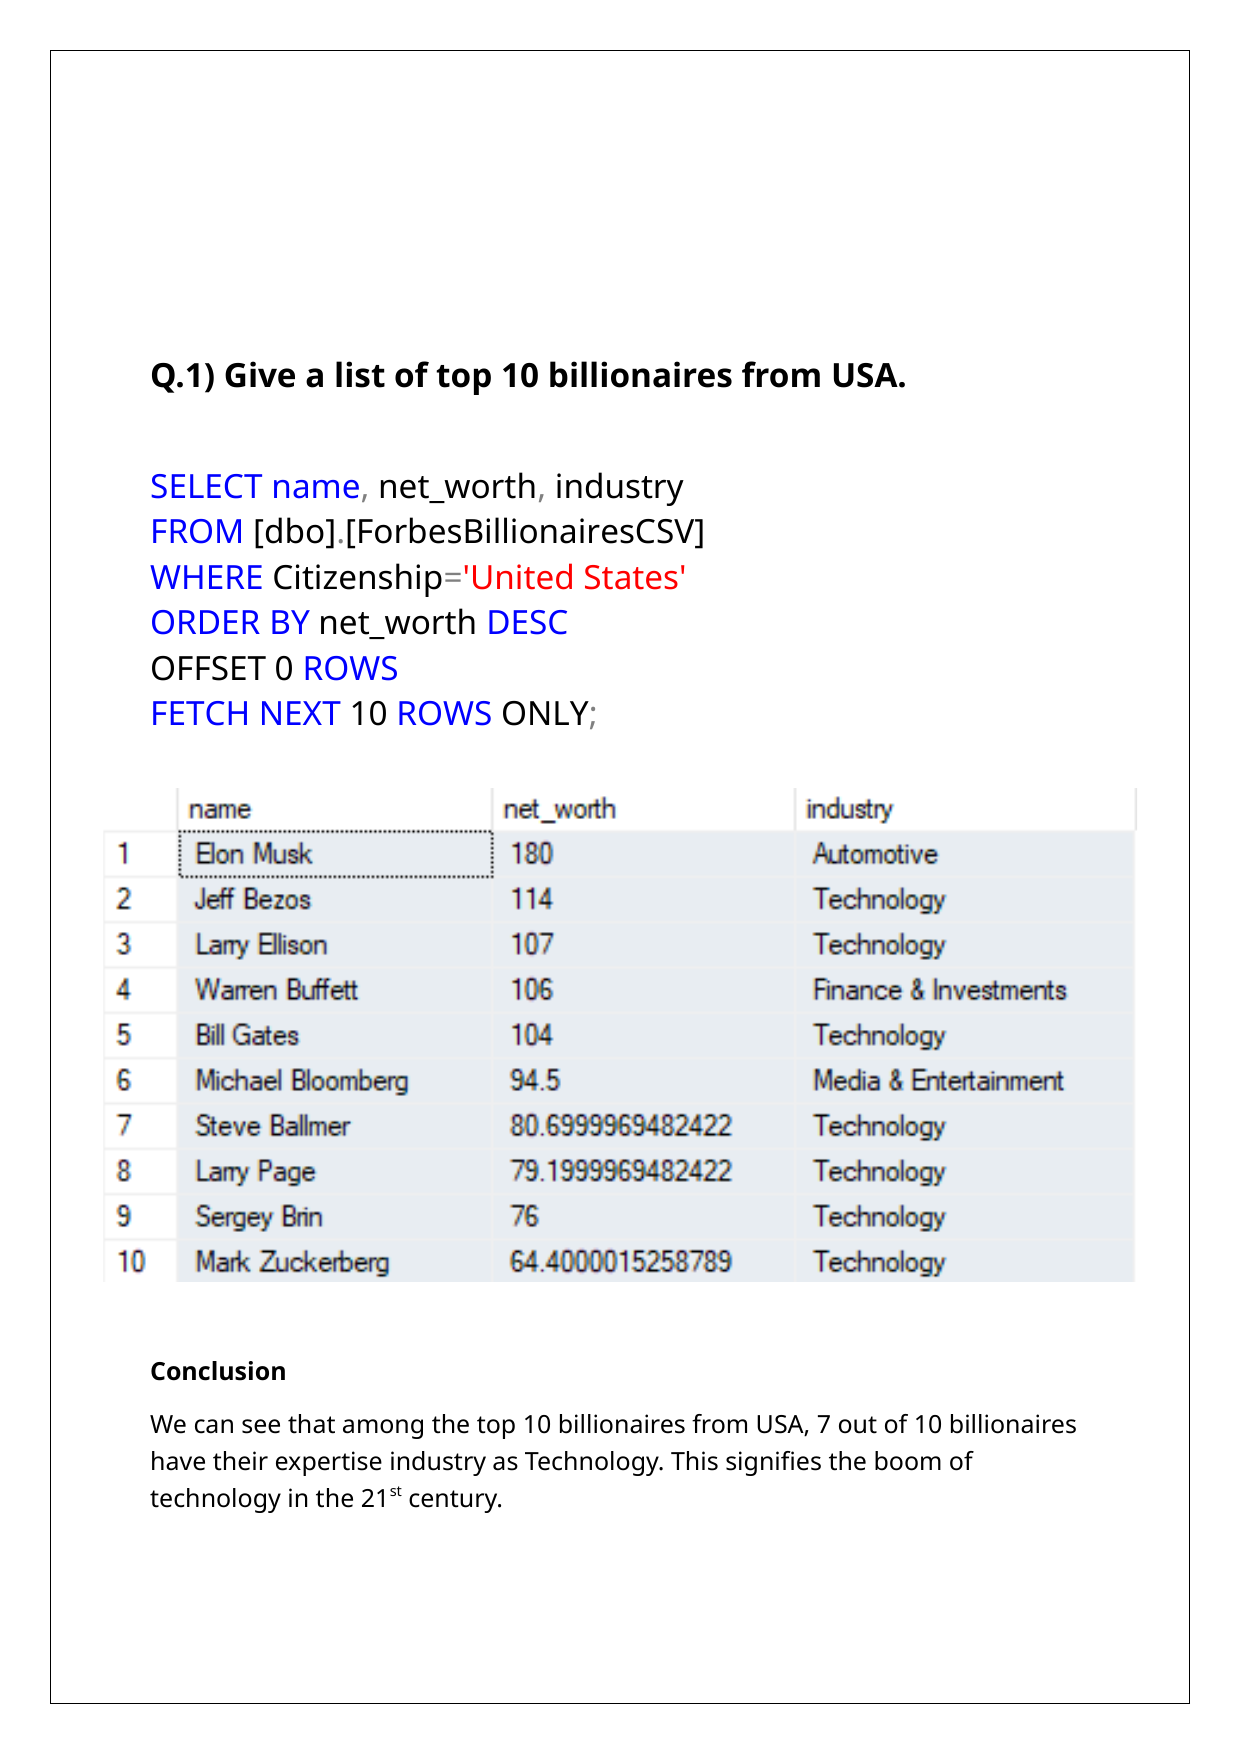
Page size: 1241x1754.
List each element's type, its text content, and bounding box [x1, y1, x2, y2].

text FETCH NEXT 10 ROWS ONLY; [150, 690, 1090, 735]
picture [103, 788, 1138, 1282]
text Conclusion [150, 1354, 1090, 1388]
text Q.1) Give a list of top 10 billionaires from USA. [150, 352, 1090, 397]
text ORDER BY net_worth DESC [150, 599, 1090, 644]
text FROM [dbo].[ForbesBillionairesCSV] [150, 508, 1090, 553]
text OFFSET 0 ROWS [150, 644, 1090, 690]
text WHERE Citizenship='United States' [150, 553, 1090, 599]
text SELECT name, net_worth, industry [150, 463, 1090, 508]
text We can see that among the top 10 billionaires from USA, 7 out of 10 billionaires have their expertise industry as Technology. This signifies the boom of technology in the 21st century. [150, 1407, 1090, 1515]
